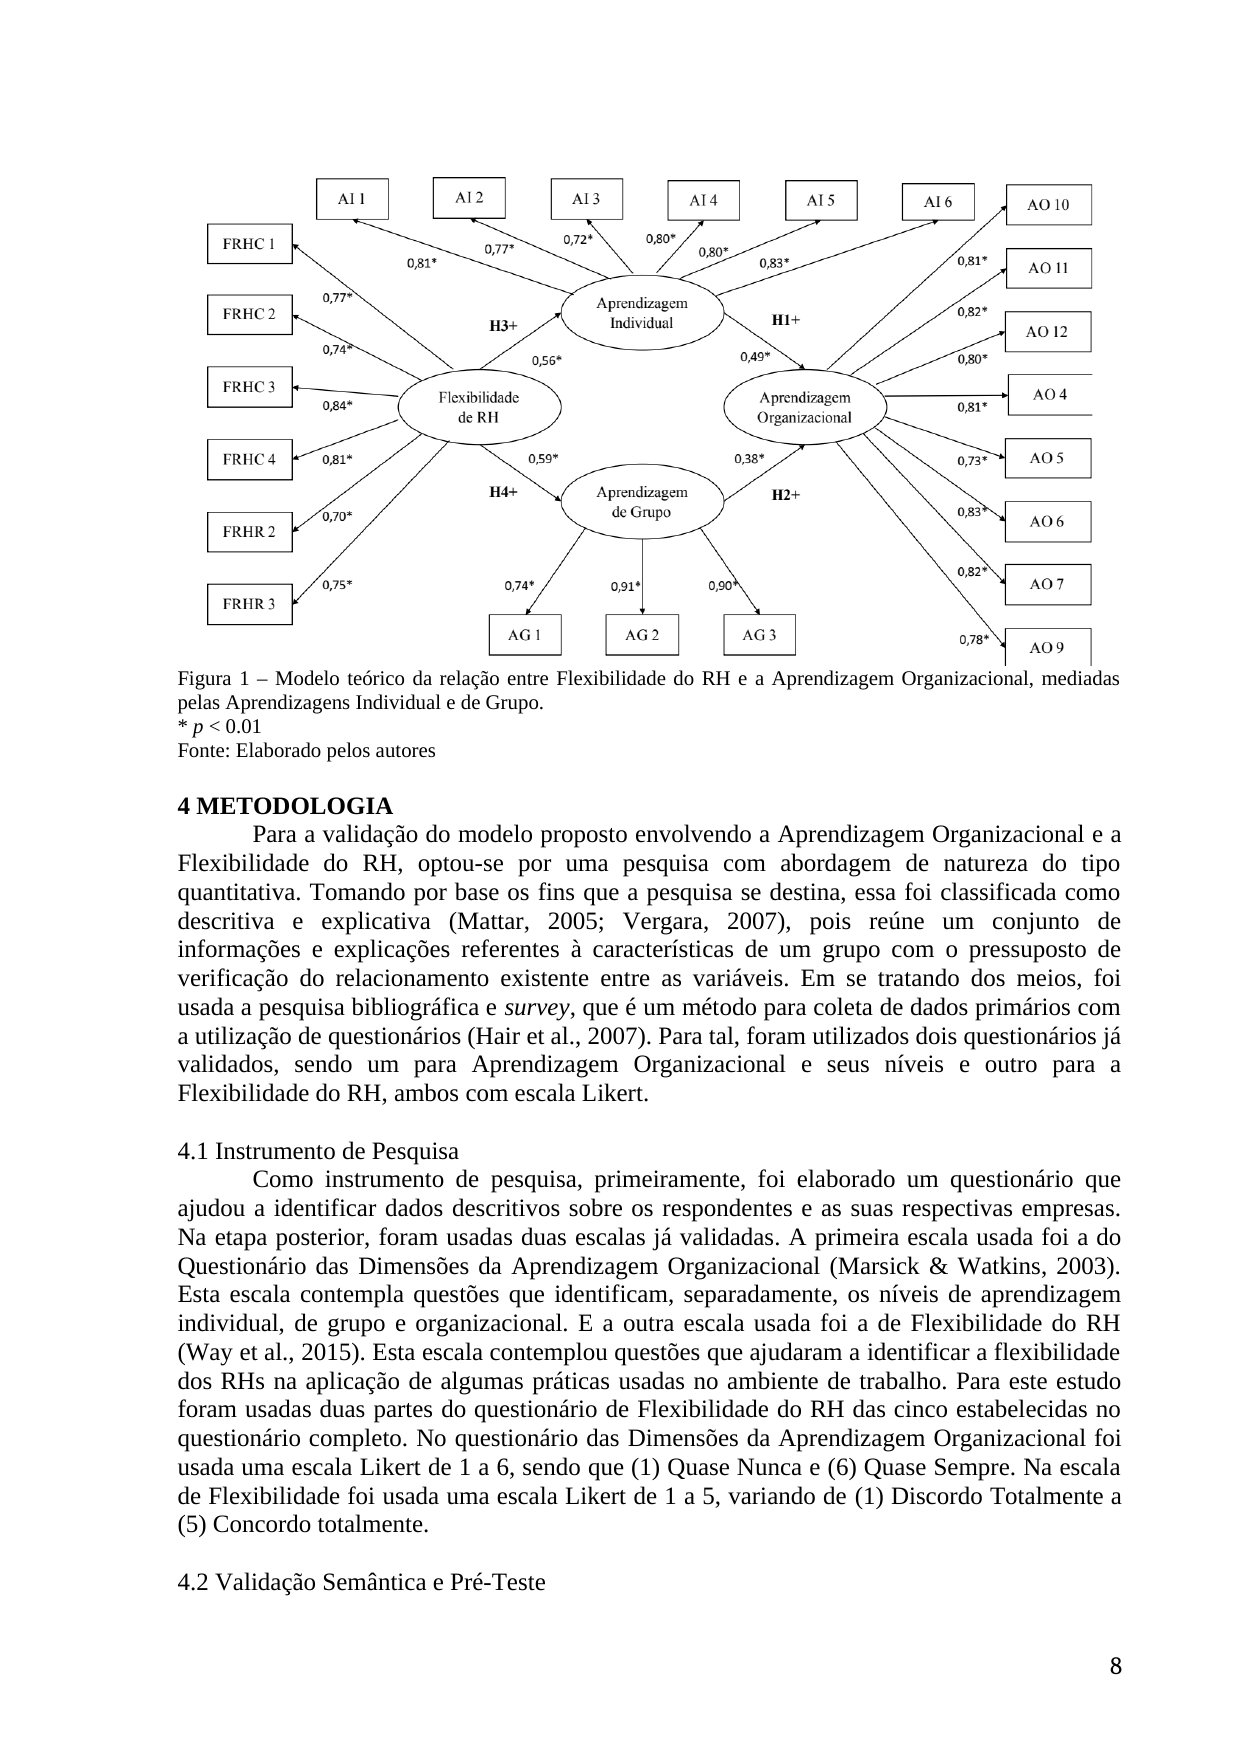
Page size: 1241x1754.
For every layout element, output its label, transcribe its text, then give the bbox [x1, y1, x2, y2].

text Para a validação do modelo proposto envolvendo a Aprendizagem Organizacional e a Flexibilidade do RH, optou-se por uma pesquisa com abordagem de natureza do tipo quantitativa. Tomando por base os fins que a pesquisa se destina, essa foi classificada como descritiva e explicativa (Mattar, 2005; Vergara, 2007), pois reúne um conjunto de informações e explicações referentes à características de um grupo com o pressuposto de verificação do relacionamento existente entre as variáveis. Em se tratando dos meios, foi usada a pesquisa bibliográfica e survey, que é um método para coleta de dados primários com a utilização de questionários (Hair et al., 2007). Para tal, foram utilizados dois questionários já validados, sendo um para Aprendizagem Organizacional e seus níveis e outro para a Flexibilidade do RH, ambos com escala Likert. [177, 819, 1122, 1107]
text Fonte: Elaborado pelos autores [177, 738, 1122, 762]
text Como instrumento de pesquisa, primeiramente, foi elaborado um questionário que ajudou a identificar dados descritivos sobre os respondentes e as suas respectivas empresas. Na etapa posterior, foram usadas duas escalas já validadas. A primeira escala usada foi a do Questionário das Dimensões da Aprendizagem Organizacional (Marsick & Watkins, 2003). Esta escala contempla questões que identificam, separadamente, os níveis de aprendizagem individual, de grupo e organizacional. E a outra escala usada foi a de Flexibilidade do RH (Way et al., 2015). Esta escala contemplou questões que ajudaram a identificar a flexibilidade dos RHs na aplicação de algumas práticas usadas no ambiente de trabalho. Para este estudo foram usadas duas partes do questionário de Flexibilidade do RH das cinco estabelecidas no questionário completo. No questionário das Dimensões da Aprendizagem Organizacional foi usada uma escala Likert de 1 a 6, sendo que (1) Quase Nunca e (6) Quase Sempre. Na escala de Flexibilidade foi usada uma escala Likert de 1 a 5, variando de (1) Discordo Totalmente a (5) Concordo totalmente. [177, 1164, 1122, 1538]
text Figura 1 – Modelo teórico da relação entre Flexibilidade do RH e a Aprendizagem Organizacional, mediadas pelas Aprendizagens Individual e de Grupo. [177, 666, 1122, 714]
text 4.2 Validação Semântica e Pré-Teste [177, 1567, 1122, 1596]
text * p < 0.01 [177, 714, 1122, 738]
text 4.1 Instrumento de Pesquisa [177, 1136, 1122, 1164]
text 4 METODOLOGIA [177, 762, 1122, 819]
